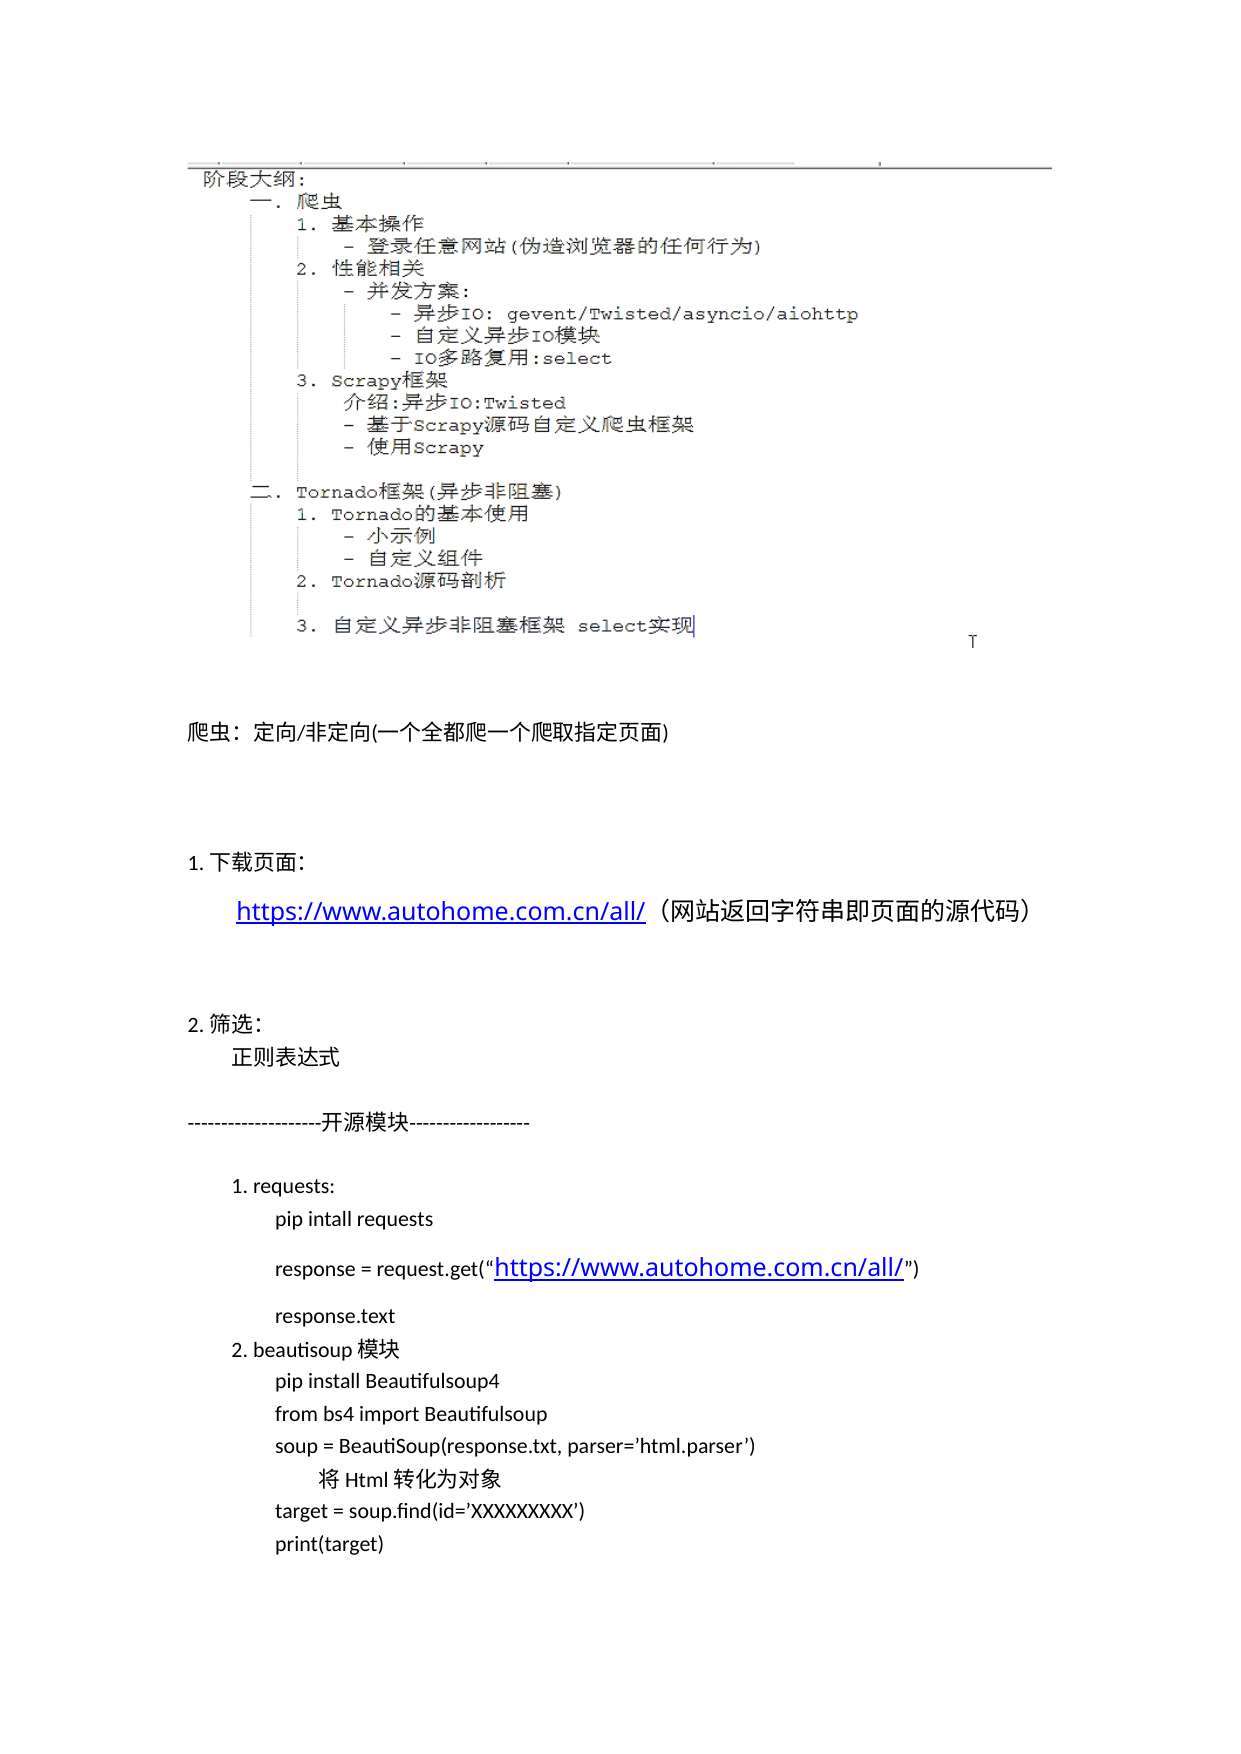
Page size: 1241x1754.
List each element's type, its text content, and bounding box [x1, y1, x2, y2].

text 爬虫：定向/非定向(一个全都爬一个爬取指定页面) [187, 714, 1053, 747]
list requests: [187, 1169, 1053, 1202]
list response.text [231, 1299, 1053, 1332]
list 下载页面： [187, 844, 1053, 877]
list 将Html转化为对象 [275, 1462, 1053, 1494]
list pip install Beautifulsoup4 [231, 1364, 1053, 1397]
list target = soup.find(id=’XXXXXXXXX’) [231, 1494, 1053, 1527]
list print(target) [231, 1527, 1053, 1559]
list --------------------开源模块------------------ [187, 1104, 1053, 1137]
list https://www.autohome.com.cn/all/（网站返回字符串即页面的源代码） [231, 877, 1053, 942]
picture [187, 162, 1052, 648]
list beautisoup模块 [187, 1332, 1053, 1364]
list 筛选： [187, 1007, 1053, 1039]
list 正则表达式 [187, 1039, 1053, 1072]
list soup = BeautiSoup(response.txt, parser=’html.parser’) [275, 1429, 1053, 1462]
list pip intall requests [231, 1202, 1053, 1234]
list from bs4 import Beautifulsoup [231, 1397, 1053, 1429]
list response = request.get(“https://www.autohome.com.cn/all/”) [231, 1234, 1053, 1299]
